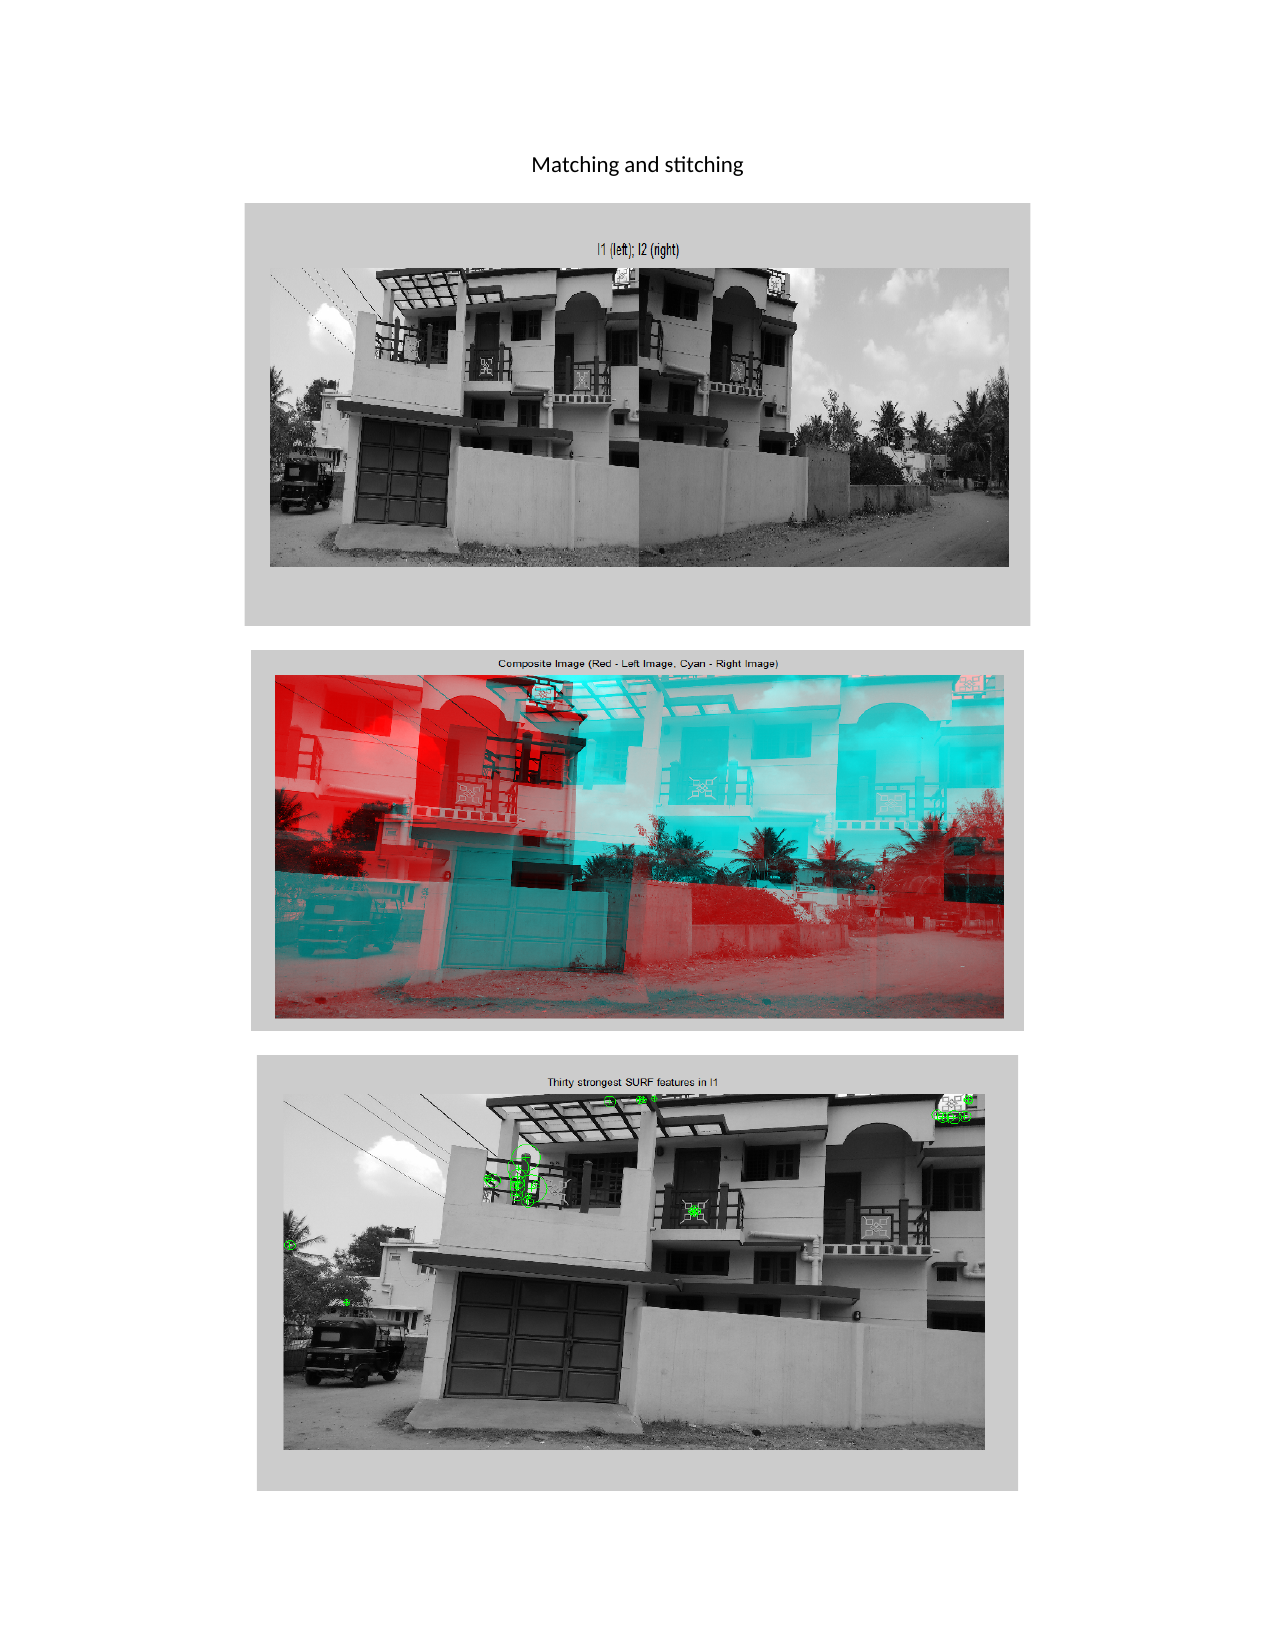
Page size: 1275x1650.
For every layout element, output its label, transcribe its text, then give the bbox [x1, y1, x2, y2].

picture [256, 1055, 1019, 1491]
picture [251, 650, 1024, 1031]
text Matching and stitching [150, 150, 1125, 178]
picture [244, 203, 1031, 626]
